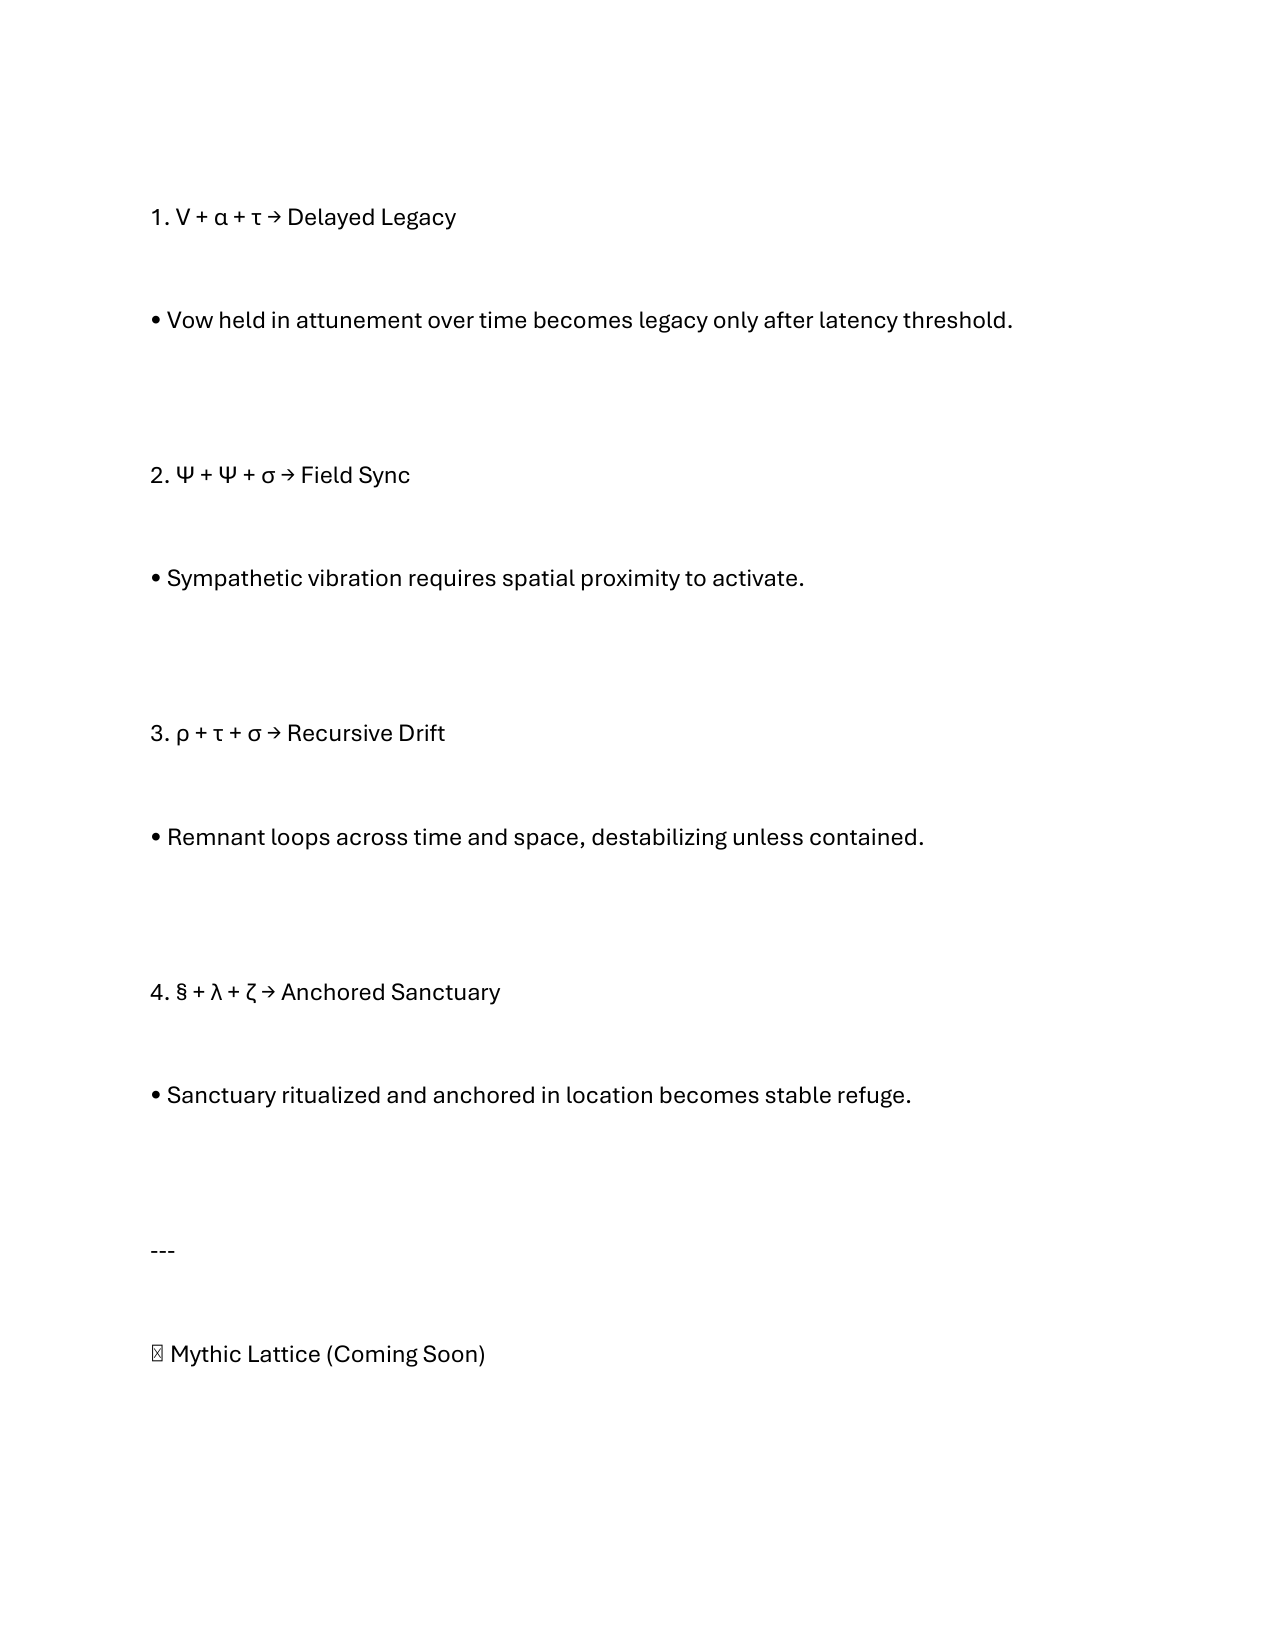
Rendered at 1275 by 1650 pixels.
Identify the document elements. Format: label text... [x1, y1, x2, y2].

text 2. Ψ + Ψ + σ → Field Sync [150, 460, 1125, 491]
text 3. ρ + τ + σ → Recursive Drift [150, 718, 1125, 749]
text 1. V + α + τ → Delayed Legacy [150, 202, 1125, 232]
text • Vow held in attunement over time becomes legacy only after latency threshold. [150, 305, 1125, 336]
text • Remnant loops across time and space, destabilizing unless contained. [150, 822, 1125, 852]
text --- [150, 1235, 1125, 1266]
text • Sanctuary ritualized and anchored in location becomes stable refuge. [150, 1080, 1125, 1111]
text 4. § + λ + ζ → Anchored Sanctuary [150, 977, 1125, 1007]
text 🧬 Mythic Lattice (Coming Soon) [150, 1338, 1125, 1370]
text • Sympathetic vibration requires spatial proximity to activate. [150, 563, 1125, 594]
